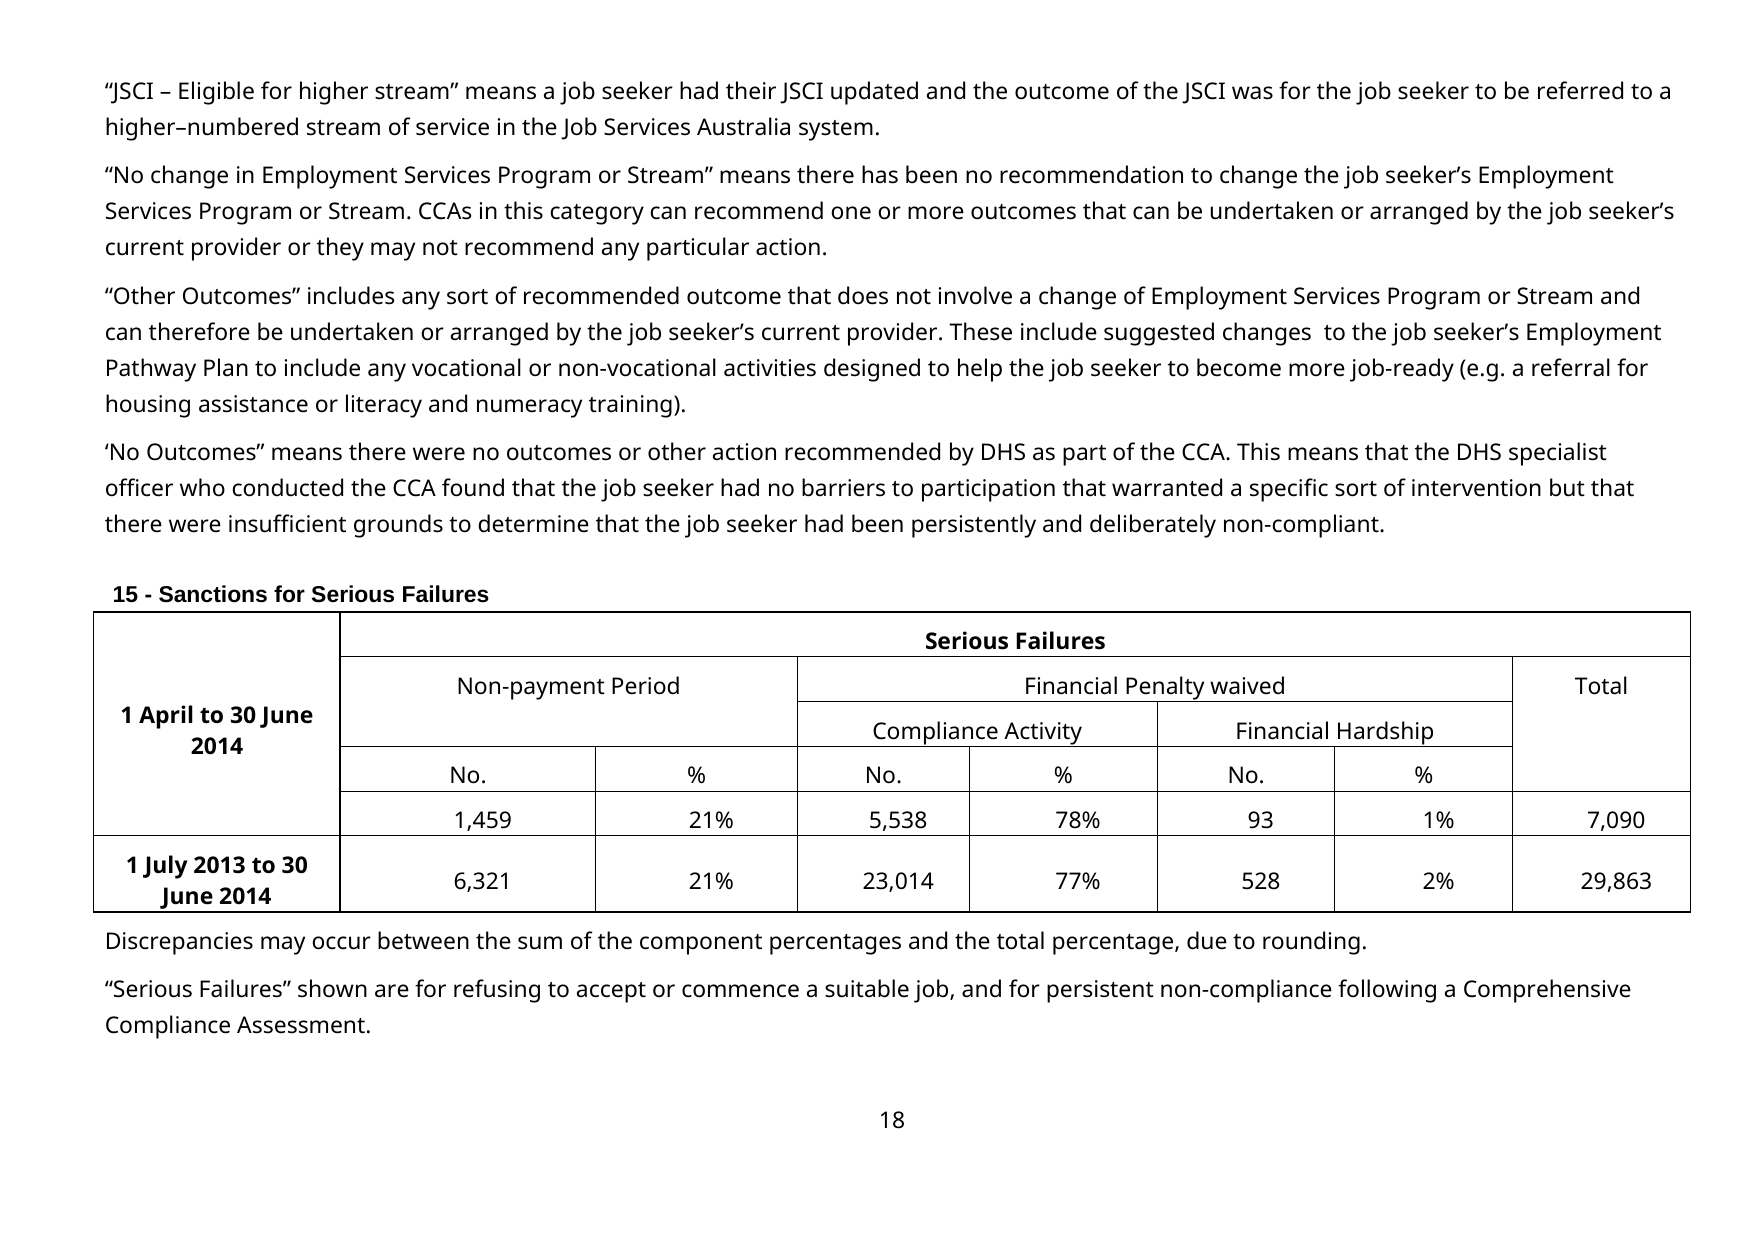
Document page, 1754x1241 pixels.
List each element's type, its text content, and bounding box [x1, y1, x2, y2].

table_cell No. [341, 747, 595, 791]
table_cell 1% [1335, 792, 1512, 835]
table_cell 1,459 [341, 792, 595, 835]
table_header 1 April to 30 June 2014 [94, 613, 339, 835]
table_cell 21% [596, 836, 797, 911]
table_cell Non-payment Period [341, 657, 797, 746]
subtitle Sanctions for Serious Failures [112, 581, 1679, 608]
text “Serious Failures” shown are for refusing to accept or commence a suitable job, and for persistent non-compliance following a Comprehensive Compliance Assessment. [104, 973, 1679, 1041]
table_cell Financial Hardship [1158, 702, 1512, 746]
table_cell 1 July 2013 to 30 June 2014 [94, 836, 339, 911]
table_cell 78% [970, 792, 1157, 835]
table_cell 7,090 [1513, 792, 1690, 835]
table_cell 528 [1158, 836, 1334, 911]
table_cell % [970, 747, 1157, 791]
table_cell 29,863 [1513, 836, 1690, 911]
table_cell 6,321 [341, 836, 595, 911]
table_header Serious Failures [341, 613, 1690, 656]
text “JSCI – Eligible for higher stream” means a job seeker had their JSCI updated and the outcome of the JSCI was for the job seeker to be referred to a higher–numbered stream of service in the Job Services Australia system. [104, 75, 1679, 142]
table_cell Compliance Activity [798, 702, 1157, 746]
table_cell 23,014 [798, 836, 969, 911]
table_cell No. [1158, 747, 1334, 791]
table_cell Financial Penalty waived [798, 657, 1512, 701]
table_cell % [596, 747, 797, 791]
table_cell % [1335, 747, 1512, 791]
text ‘No Outcomes” means there were no outcomes or other action recommended by DHS as part of the CCA. This means that the DHS specialist officer who conducted the CCA found that the job seeker had no barriers to participation that warranted a specific sort of intervention but that there were insufficient grounds to determine that the job seeker had been persistently and deliberately non-compliant. [104, 436, 1679, 539]
text “No change in Employment Services Program or Stream” means there has been no recommendation to change the job seeker’s Employment Services Program or Stream. CCAs in this category can recommend one or more outcomes that can be undertaken or arranged by the job seeker’s current provider or they may not recommend any particular action. [104, 159, 1679, 262]
table_cell 93 [1158, 792, 1334, 835]
text “Other Outcomes” includes any sort of recommended outcome that does not involve a change of Employment Services Program or Stream and can therefore be undertaken or arranged by the job seeker’s current provider. These include suggested changes to the job seeker’s Employment Pathway Plan to include any vocational or non-vocational activities designed to help the job seeker to become more job-ready (e.g. a referral for housing assistance or literacy and numeracy training). [104, 280, 1679, 419]
table_cell 21% [596, 792, 797, 835]
table_cell No. [798, 747, 969, 791]
table_cell 5,538 [798, 792, 969, 835]
text Discrepancies may occur between the sum of the component percentages and the total percentage, due to rounding. [104, 925, 1679, 956]
table_cell Total [1513, 657, 1690, 791]
table_cell 77% [970, 836, 1157, 911]
table_cell 2% [1335, 836, 1512, 911]
